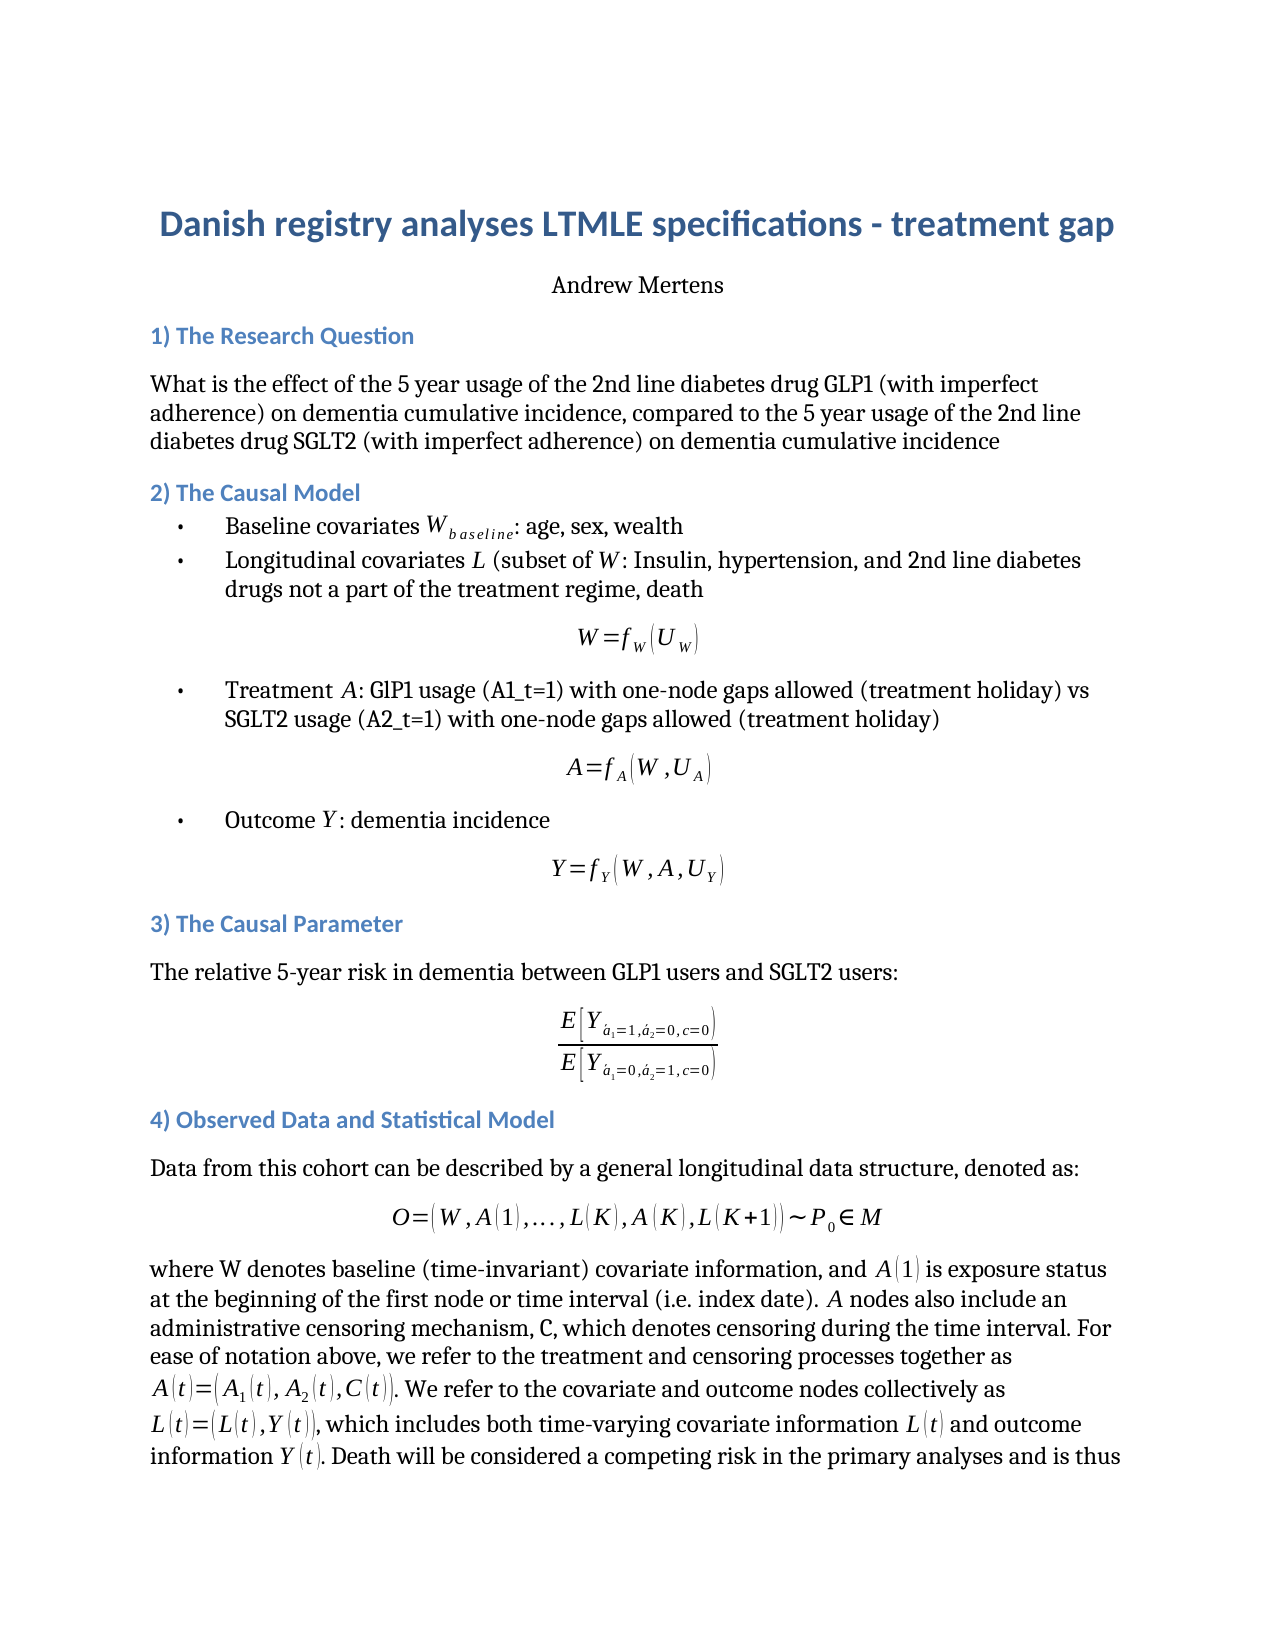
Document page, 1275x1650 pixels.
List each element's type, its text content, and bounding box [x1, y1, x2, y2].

list Outcome : dementia incidence [175, 806, 1125, 834]
list Treatment : GlP1 usage (A1_t=1) with one-node gaps allowed (treatment holiday) vs SGLT2 usage (A2_t=1) with one-node gaps allowed (treatment holiday) [175, 676, 1125, 733]
text What is the effect of the 5 year usage of the 2nd line diabetes drug GLP1 (with imperfect adherence) on dementia cumulative incidence, compared to the 5 year usage of the 2nd line diabetes drug SGLT2 (with imperfect adherence) on dementia cumulative incidence [150, 370, 1125, 456]
text Andrew Mertens [150, 271, 1125, 299]
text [150, 1254, 1125, 1472]
subtitle 1) The Research Question [150, 320, 1125, 351]
text Data from this cohort can be described by a general longitudinal data structure, denoted as: [150, 1153, 1125, 1182]
title Danish registry analyses LTMLE specifications - treatment gap [150, 200, 1125, 246]
list Baseline covariates : age, sex, wealth [175, 511, 1125, 542]
subtitle 3) The Causal Parameter [150, 908, 1125, 939]
subtitle 4) Observed Data and Statistical Model [150, 1104, 1125, 1135]
text The relative 5-year risk in dementia between GLP1 users and SGLT2 users: [150, 958, 1125, 987]
subtitle 2) The Causal Model [150, 477, 1125, 507]
list Longitudinal covariates (subset of : Insulin, hypertension, and 2nd line diabetes drugs not a part of the treatment regime, death [175, 546, 1125, 604]
